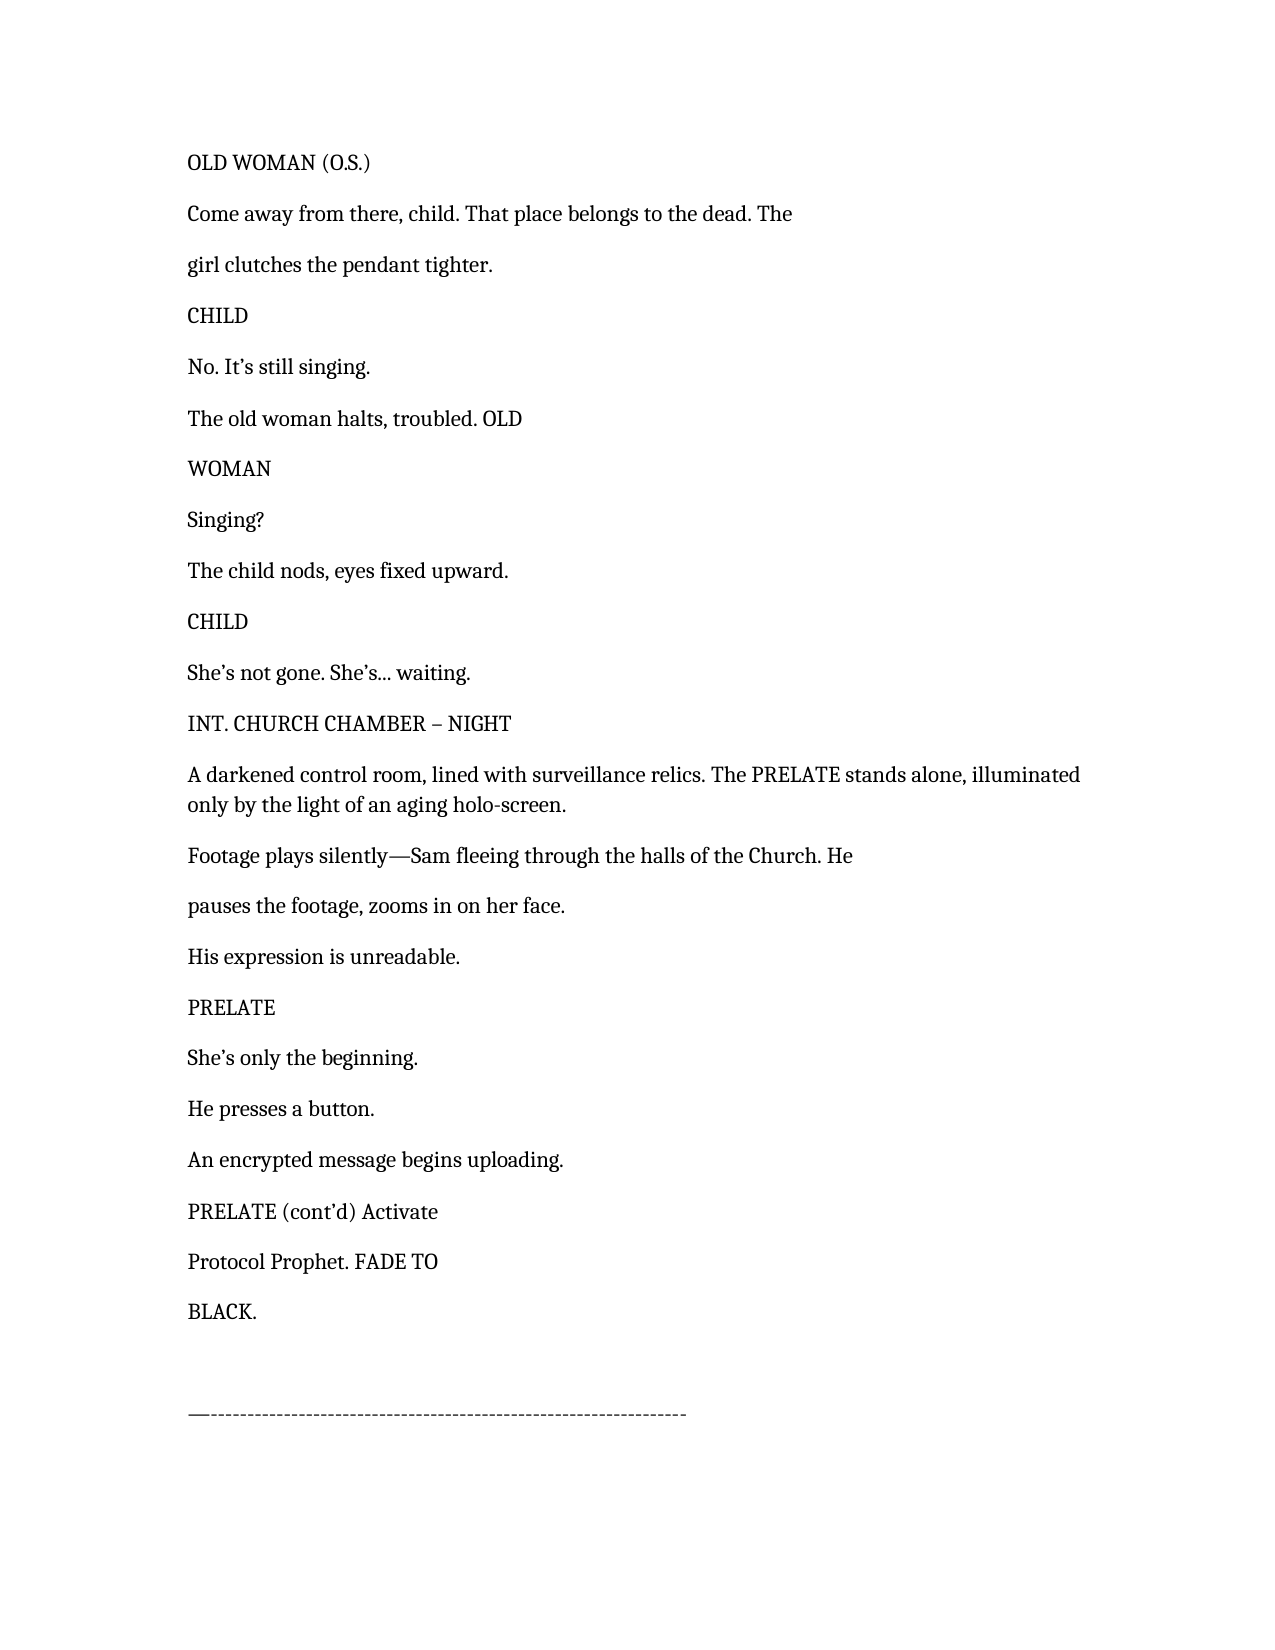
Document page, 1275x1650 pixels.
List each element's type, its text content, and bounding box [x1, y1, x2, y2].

text His expression is unreadable. PRELATE [187, 944, 527, 1021]
text Come away from there, child. That place belongs to the dead. The girl clutches the pendant tighter. [187, 201, 809, 278]
text A darkened control room, lined with surveillance relics. The PRELATE stands alone, illuminated only by the light of an aging holo-screen. [187, 762, 1087, 818]
text PRELATE (cont’d) Activate Protocol Prophet. FADE TO BLACK. [187, 1198, 444, 1326]
text No. It’s still singing. [187, 354, 1087, 380]
text The old woman halts, troubled. OLD WOMAN [187, 406, 527, 482]
text The child nods, eyes fixed upward. CHILD [187, 558, 527, 635]
text He presses a button. [187, 1096, 1087, 1122]
subtitle CHILD [187, 303, 1087, 329]
subtitle INT. CHURCH CHAMBER – NIGHT [187, 711, 1087, 737]
text —----------------------------------------------------------------- [187, 1401, 1087, 1427]
text She’s only the beginning. [187, 1045, 1087, 1071]
subtitle OLD WOMAN (O.S.) [187, 150, 1087, 176]
text An encrypted message begins uploading. [187, 1147, 1087, 1173]
text She’s not gone. She’s... waiting. [187, 659, 1087, 686]
text Footage plays silently—Sam fleeing through the halls of the Church. He pauses the footage, zooms in on her face. [187, 842, 867, 920]
text Singing? [187, 506, 1087, 533]
